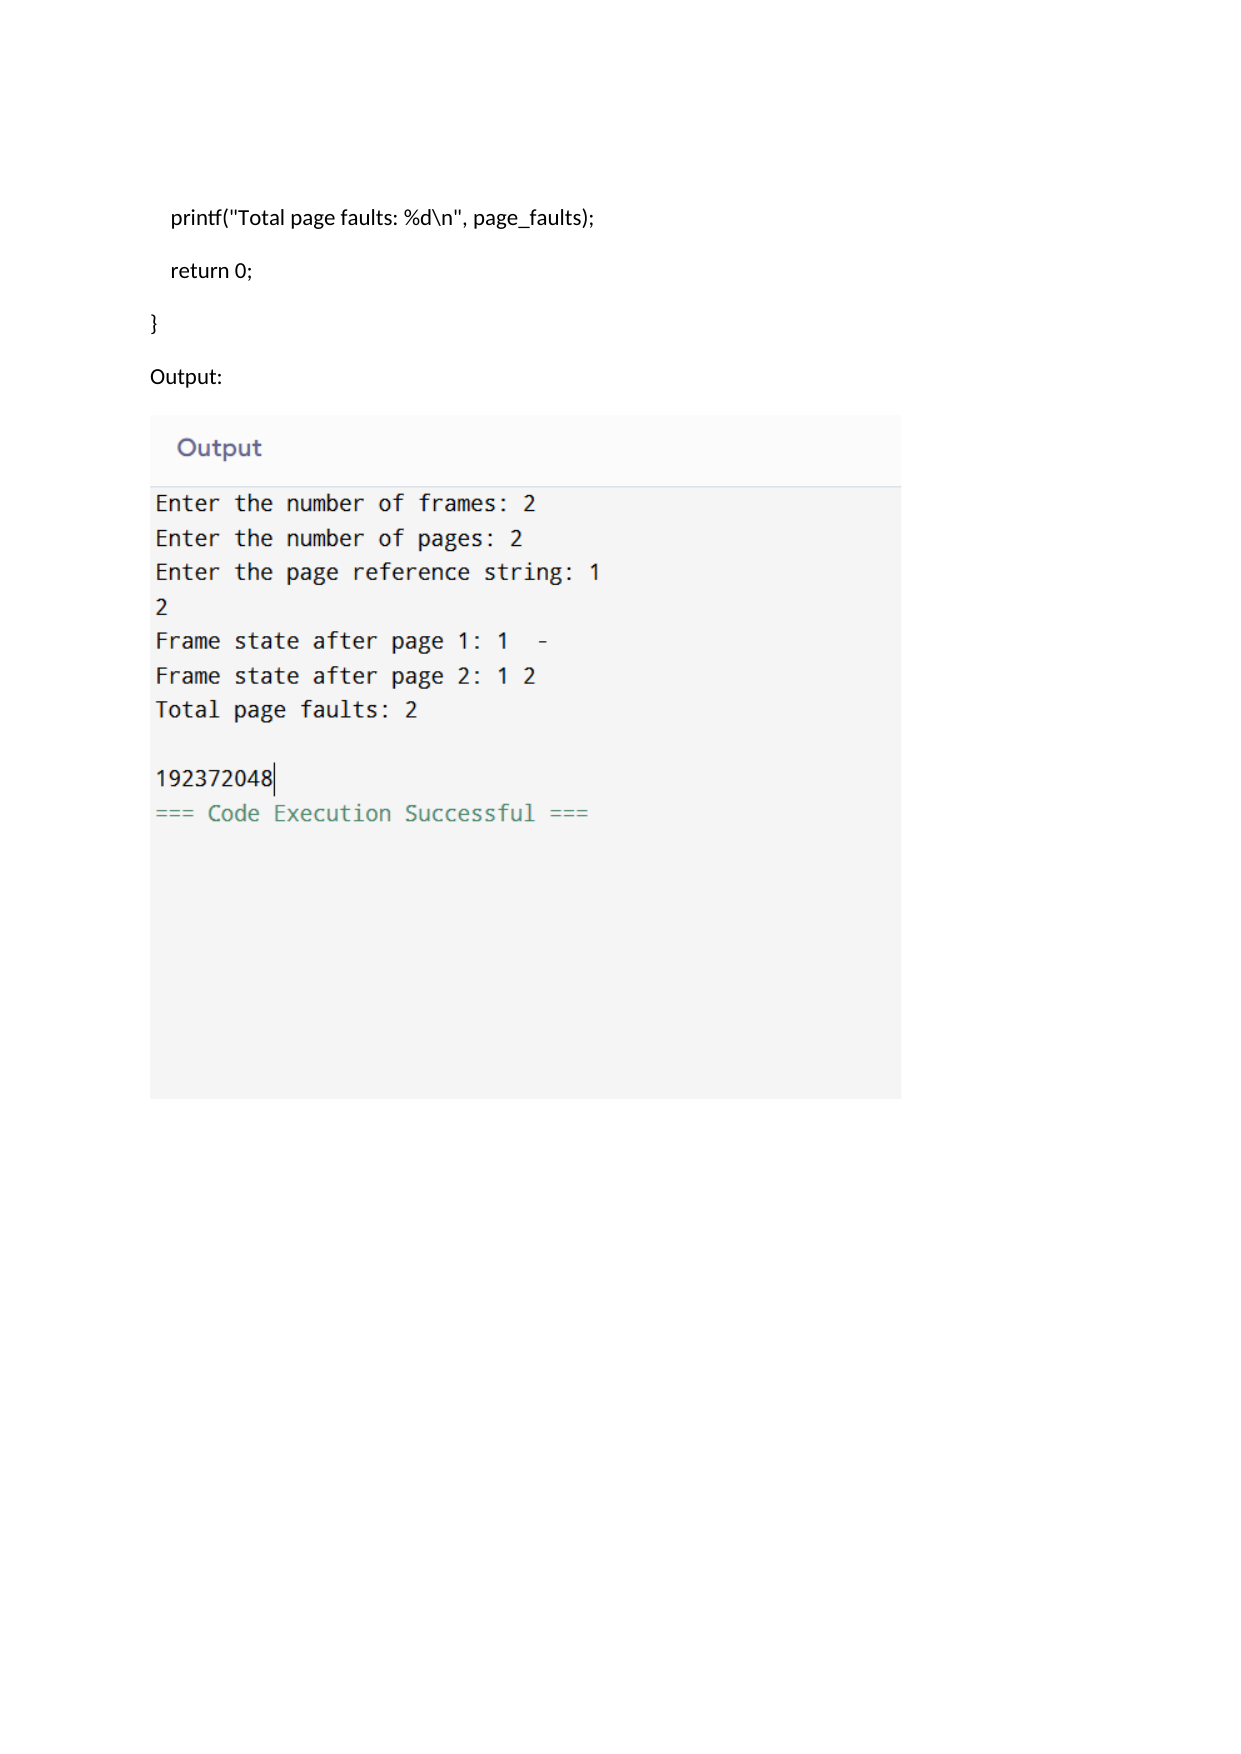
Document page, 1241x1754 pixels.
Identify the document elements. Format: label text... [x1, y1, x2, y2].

text } [150, 309, 1090, 337]
text return 0; [150, 256, 1090, 284]
picture [150, 415, 902, 1099]
text printf("Total page faults: %d\n", page_faults); [150, 203, 1090, 231]
text Output: [150, 362, 1090, 390]
